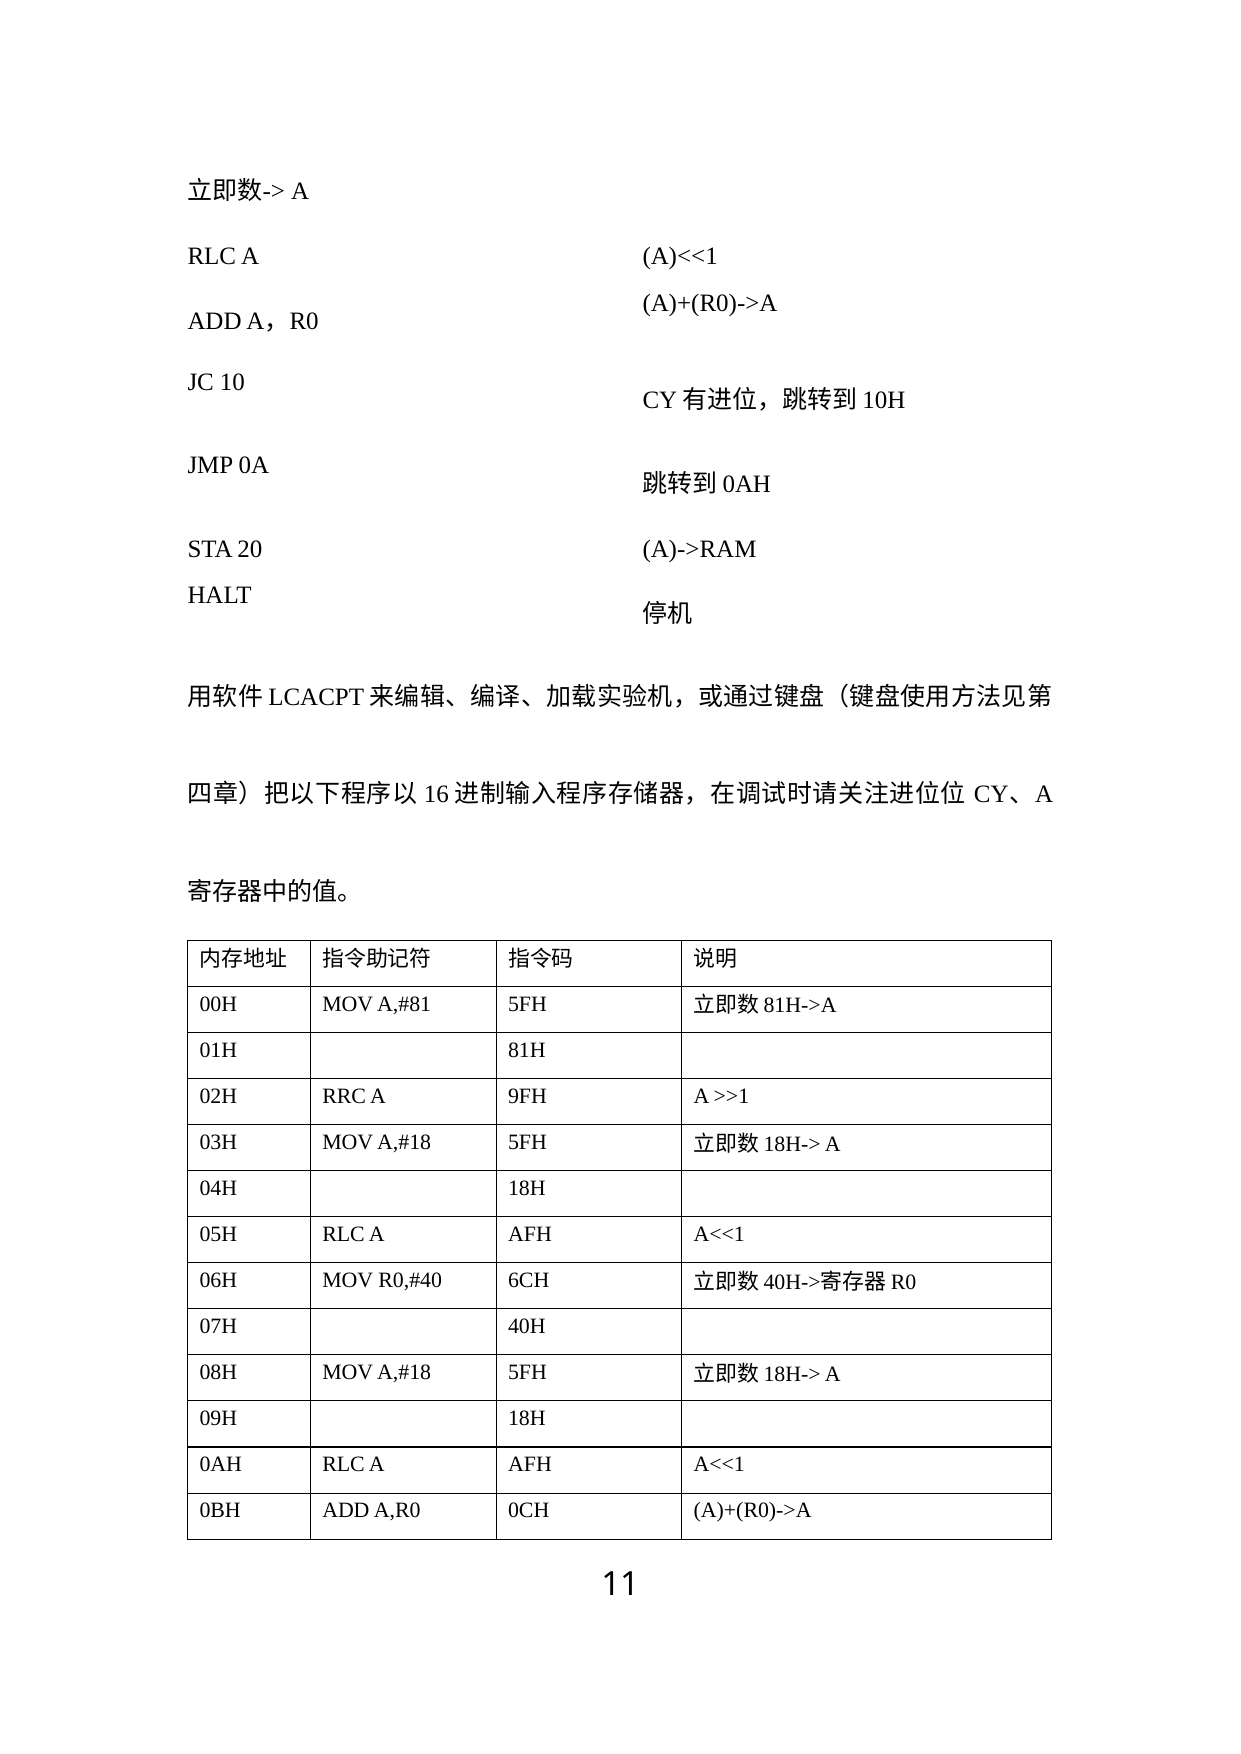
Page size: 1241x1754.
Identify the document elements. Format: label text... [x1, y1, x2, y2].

text STA 20 [187, 532, 598, 564]
table_cell MOV A,#18 [311, 1125, 496, 1170]
table_cell MOV A,#81 [311, 987, 496, 1032]
text (A)+(R0)->A [642, 286, 1053, 319]
table_header 指令码 [497, 941, 681, 986]
table_cell A<<1 [682, 1217, 1051, 1262]
table_cell [311, 1033, 496, 1078]
table_cell (A)+(R0)->A [682, 1494, 1051, 1538]
text (A)<<1 [642, 239, 1053, 272]
table_cell ADD A,R0 [311, 1494, 496, 1538]
table_cell 立即数81H->A [682, 987, 1051, 1032]
table_cell [682, 1033, 1051, 1078]
table_cell 0AH [188, 1448, 310, 1492]
table_cell 40H [497, 1309, 681, 1354]
table_cell 0BH [188, 1494, 310, 1538]
table_cell 81H [497, 1033, 681, 1078]
table_header 内存地址 [188, 941, 310, 986]
table_cell A<<1 [682, 1448, 1051, 1492]
table_cell 5FH [497, 987, 681, 1032]
table_cell A >>1 [682, 1079, 1051, 1124]
text 用软件LCACPT来编辑、编译、加载实验机，或通过键盘（键盘使用方法见第四章）把以下程序以16进制输入程序存储器，在调试时请关注进位位CY、A寄存器中的值。 [187, 662, 1053, 922]
table_cell [311, 1309, 496, 1354]
table_cell 05H [188, 1217, 310, 1262]
table_cell MOV A,#18 [311, 1355, 496, 1400]
table_header 指令助记符 [311, 941, 496, 986]
table_cell 5FH [497, 1125, 681, 1170]
table_cell MOV R0,#40 [311, 1263, 496, 1308]
table_cell 06H [188, 1263, 310, 1308]
table_cell 04H [188, 1171, 310, 1216]
text ADD A，R0 [187, 286, 598, 351]
table_cell AFH [497, 1217, 681, 1262]
table_cell 09H [188, 1401, 310, 1446]
table_cell AFH [497, 1448, 681, 1492]
text JMP [187, 449, 598, 481]
table_cell 00H [188, 987, 310, 1032]
text RLC A [187, 239, 598, 272]
text CY有进位，跳转到10H [642, 366, 1053, 431]
text 停机 [642, 579, 1053, 644]
table_cell [311, 1401, 496, 1446]
table_header 说明 [682, 941, 1051, 986]
table_cell 立即数18H-> A [682, 1125, 1051, 1170]
table_cell 6CH [497, 1263, 681, 1308]
text HALT [187, 579, 598, 611]
table_cell 0CH [497, 1494, 681, 1538]
text JC 10 [187, 366, 598, 398]
table_cell [682, 1401, 1051, 1446]
table_cell 立即数18H-> A [682, 1355, 1051, 1400]
text 立即数-> A [187, 156, 598, 221]
table_cell 03H [188, 1125, 310, 1170]
table_cell RLC A [311, 1448, 496, 1492]
table_cell 18H [497, 1171, 681, 1216]
table_cell 5FH [497, 1355, 681, 1400]
table_cell 07H [188, 1309, 310, 1354]
table_cell 02H [188, 1079, 310, 1124]
text 跳转到0AH [642, 449, 1053, 514]
table_cell RLC A [311, 1217, 496, 1262]
table_cell [311, 1171, 496, 1216]
table_cell RRC A [311, 1079, 496, 1124]
table_cell [682, 1309, 1051, 1354]
table_cell 9FH [497, 1079, 681, 1124]
table_cell 18H [497, 1401, 681, 1446]
table_cell [682, 1171, 1051, 1216]
table_cell 立即数40H->寄存器R0 [682, 1263, 1051, 1308]
table_cell 08H [188, 1355, 310, 1400]
table_cell 01H [188, 1033, 310, 1078]
text (A)->RAM [642, 532, 1053, 564]
